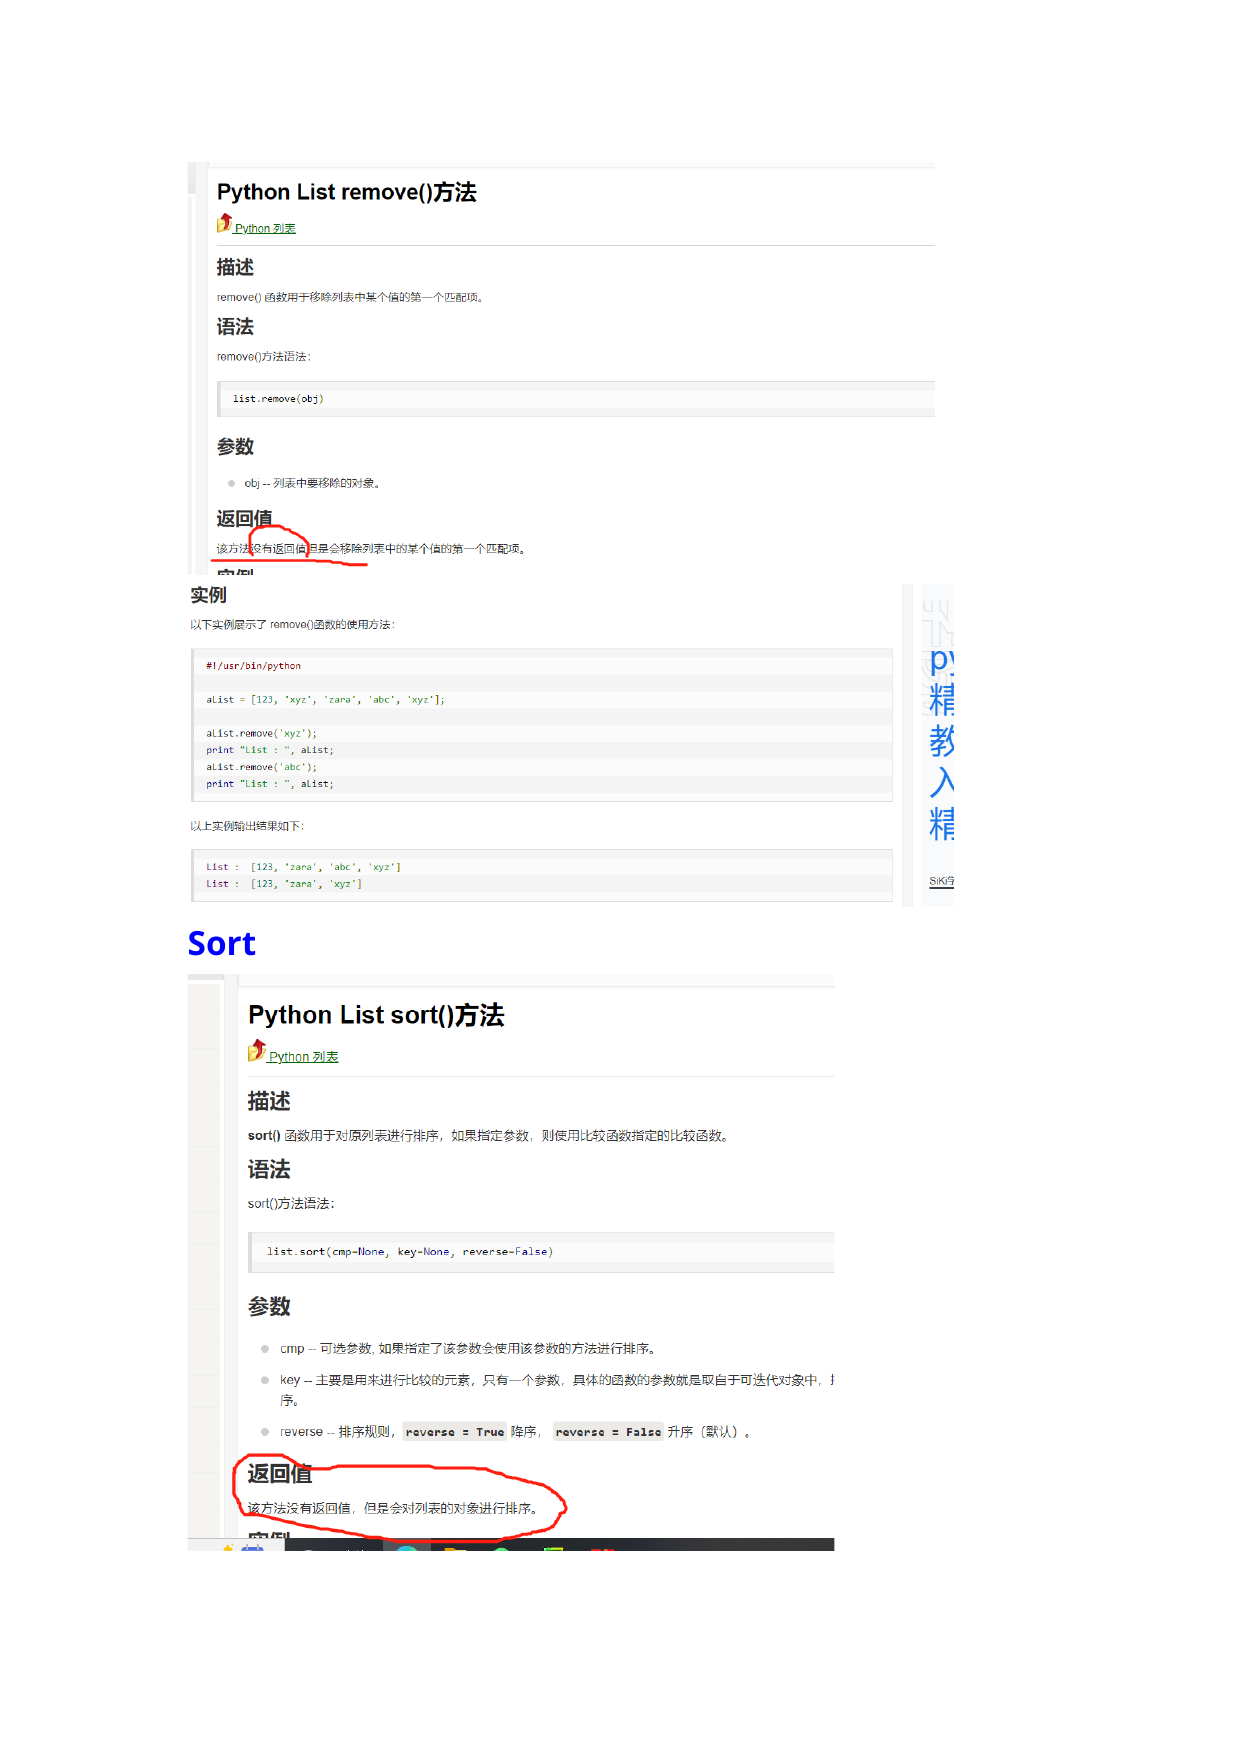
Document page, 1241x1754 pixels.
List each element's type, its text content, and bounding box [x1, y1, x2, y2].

picture [187, 584, 954, 907]
text Sort [187, 909, 1053, 974]
picture [187, 162, 935, 575]
picture [187, 974, 835, 1551]
